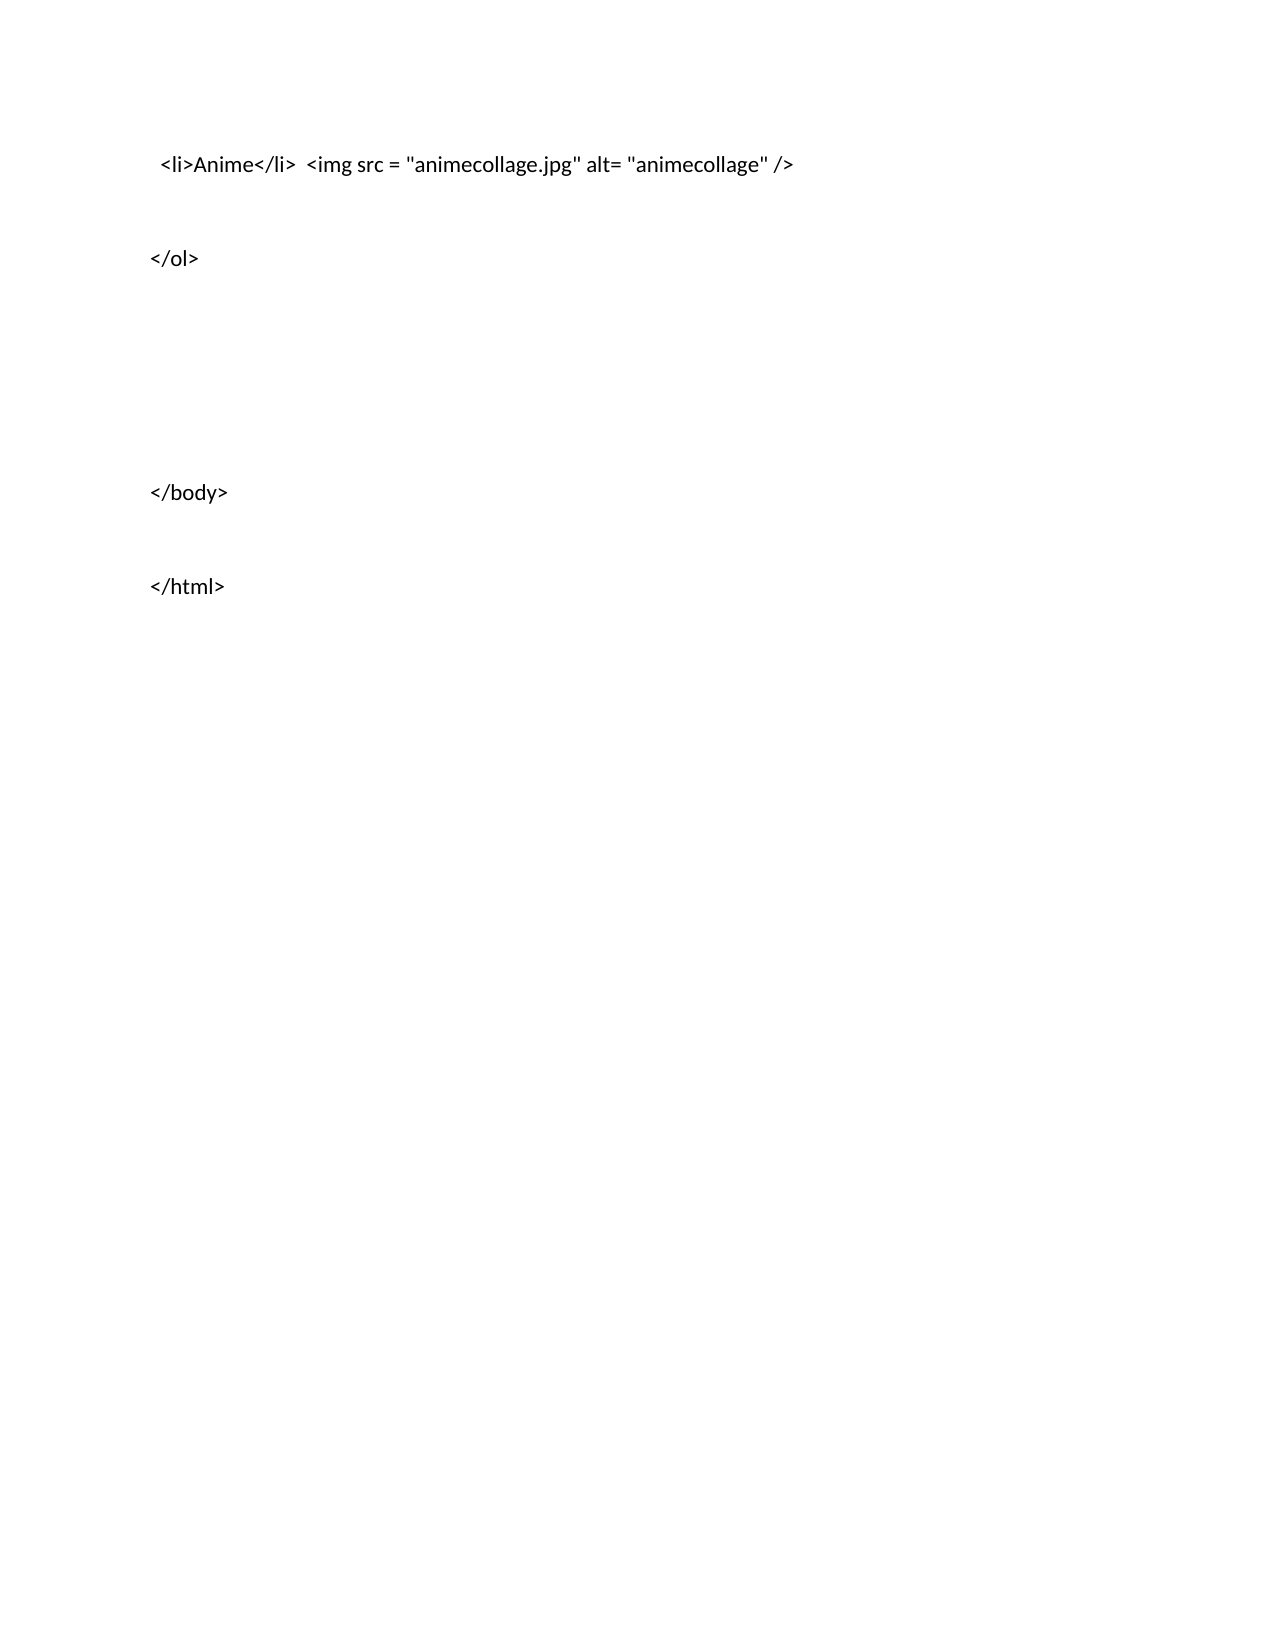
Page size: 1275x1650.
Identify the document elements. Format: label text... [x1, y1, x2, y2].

text </ol> [150, 244, 1125, 272]
text </html> [150, 572, 1125, 600]
text </body> [150, 478, 1125, 506]
text <li>Anime</li> <img src = "animecollage.jpg" alt= "animecollage" /> [150, 150, 1125, 178]
